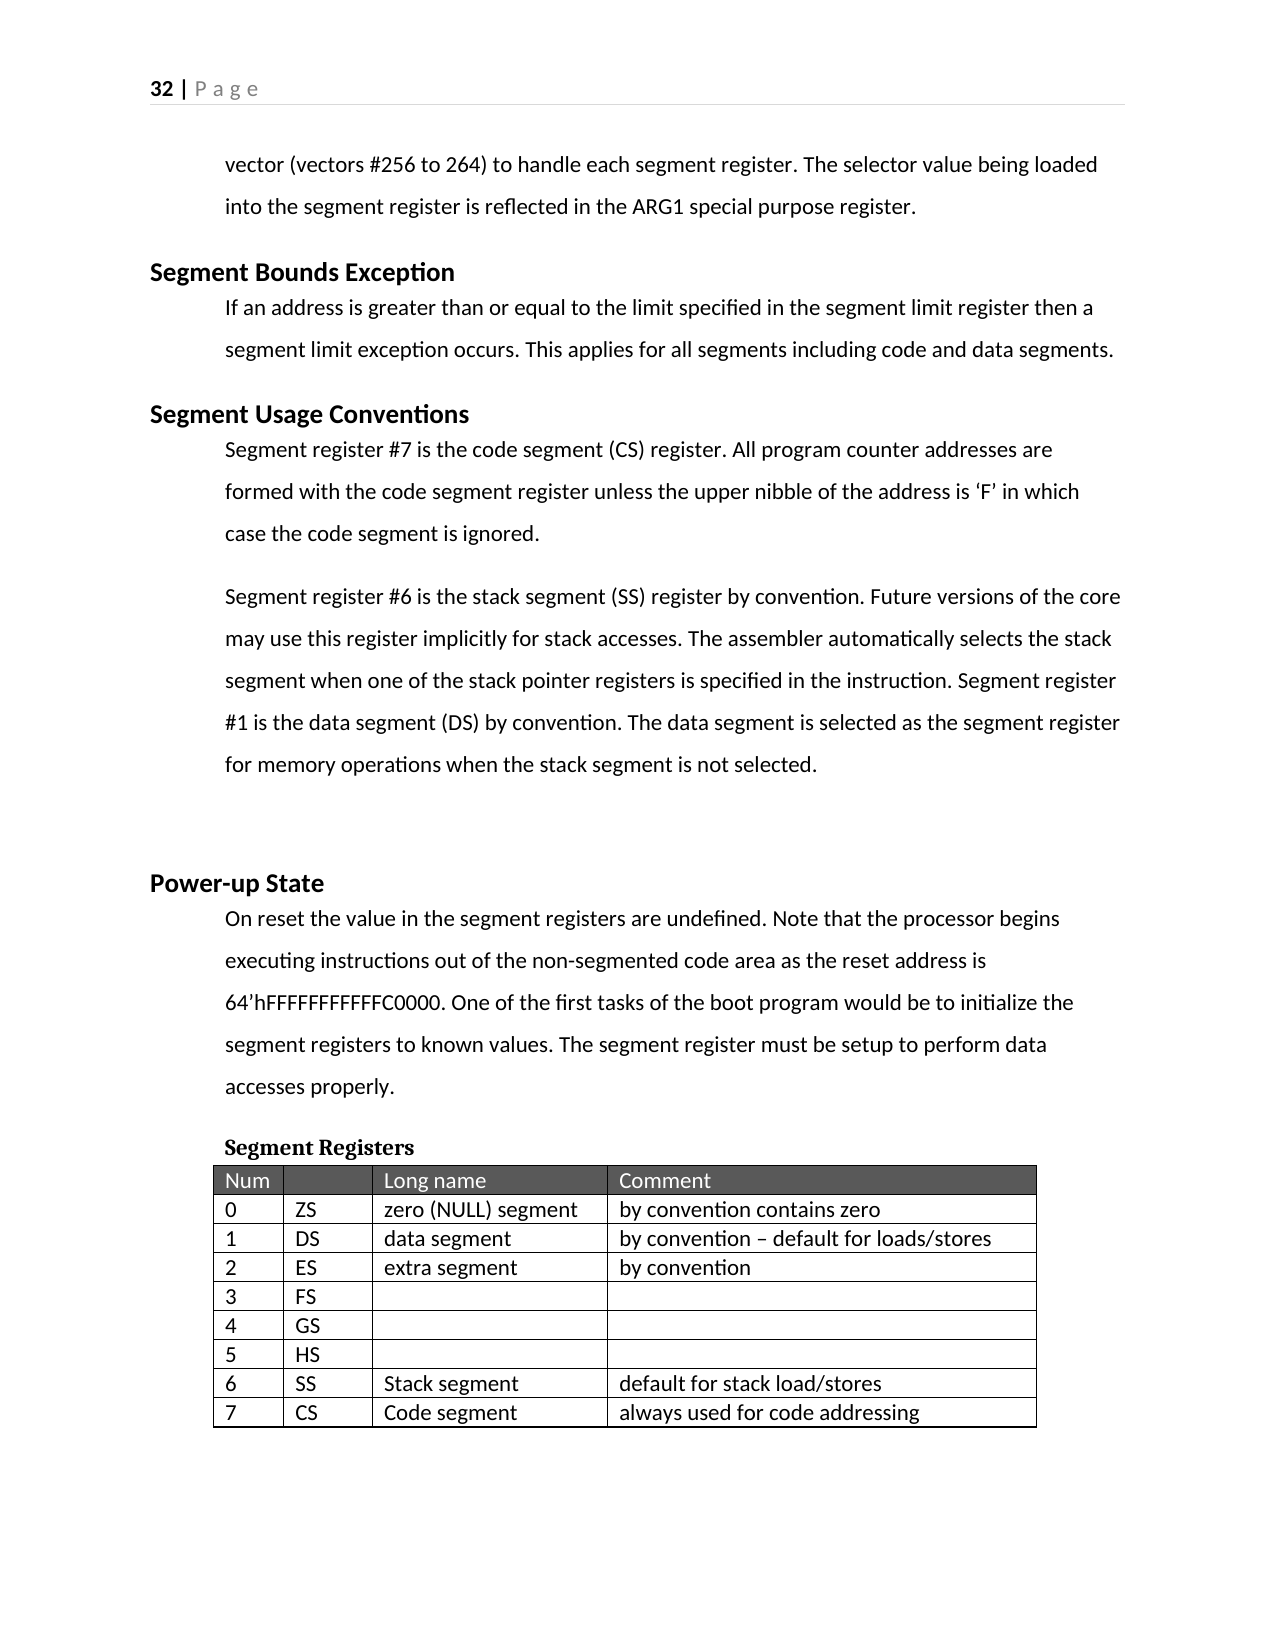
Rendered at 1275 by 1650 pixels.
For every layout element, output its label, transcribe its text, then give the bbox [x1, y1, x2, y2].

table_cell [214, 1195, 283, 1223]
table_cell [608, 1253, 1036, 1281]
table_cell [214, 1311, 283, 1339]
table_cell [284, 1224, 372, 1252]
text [225, 150, 1125, 220]
text Segment register #7 is the code segment (CS) register. All program counter addresses are formed with the code segment register unless the upper nibble of the address is ‘F’ in which case the code segment is ignored. [225, 435, 1125, 547]
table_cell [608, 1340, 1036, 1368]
subtitle Segment Bounds Exception [150, 255, 1125, 288]
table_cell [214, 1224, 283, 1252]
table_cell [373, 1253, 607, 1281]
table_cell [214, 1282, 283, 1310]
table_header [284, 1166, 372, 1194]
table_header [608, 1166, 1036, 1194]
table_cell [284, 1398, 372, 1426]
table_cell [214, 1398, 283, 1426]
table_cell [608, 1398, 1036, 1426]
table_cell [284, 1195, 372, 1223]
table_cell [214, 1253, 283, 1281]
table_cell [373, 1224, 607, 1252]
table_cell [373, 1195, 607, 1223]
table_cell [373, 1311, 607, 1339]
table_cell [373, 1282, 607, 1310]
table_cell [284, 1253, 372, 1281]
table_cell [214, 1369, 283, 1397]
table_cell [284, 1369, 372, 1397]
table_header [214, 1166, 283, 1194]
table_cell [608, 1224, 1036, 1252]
text On reset the value in the segment registers are undefined. Note that the processor begins executing instructions out of the non-segmented code area as the reset address is 64’hFFFFFFFFFFFC0000. One of the first tasks of the boot program would be to initialize the segment registers to known values. The segment register must be setup to perform data accesses properly. [225, 904, 1125, 1100]
subtitle Power-up State [150, 866, 1125, 899]
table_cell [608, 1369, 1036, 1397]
text If an address is greater than or equal to the limit specified in the segment limit register then a segment limit exception occurs. This applies for all segments including code and data segments. [225, 293, 1125, 363]
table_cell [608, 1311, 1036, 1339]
subtitle Segment Usage Conventions [150, 397, 1125, 431]
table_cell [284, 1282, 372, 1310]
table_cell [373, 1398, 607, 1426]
text Segment register #6 is the stack segment (SS) register by convention. Future versions of the core may use this register implicitly for stack accesses. The assembler automatically selects the stack segment when one of the stack pointer registers is specified in the instruction. Segment register #1 is the data segment (DS) by convention. The data segment is selected as the segment register for memory operations when the stack segment is not selected. [225, 582, 1125, 778]
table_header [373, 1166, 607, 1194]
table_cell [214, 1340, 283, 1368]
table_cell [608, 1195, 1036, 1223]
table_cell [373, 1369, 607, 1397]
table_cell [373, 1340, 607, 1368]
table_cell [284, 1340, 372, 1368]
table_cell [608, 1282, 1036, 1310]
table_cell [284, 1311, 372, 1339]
subtitle Segment Registers [225, 1134, 1125, 1161]
